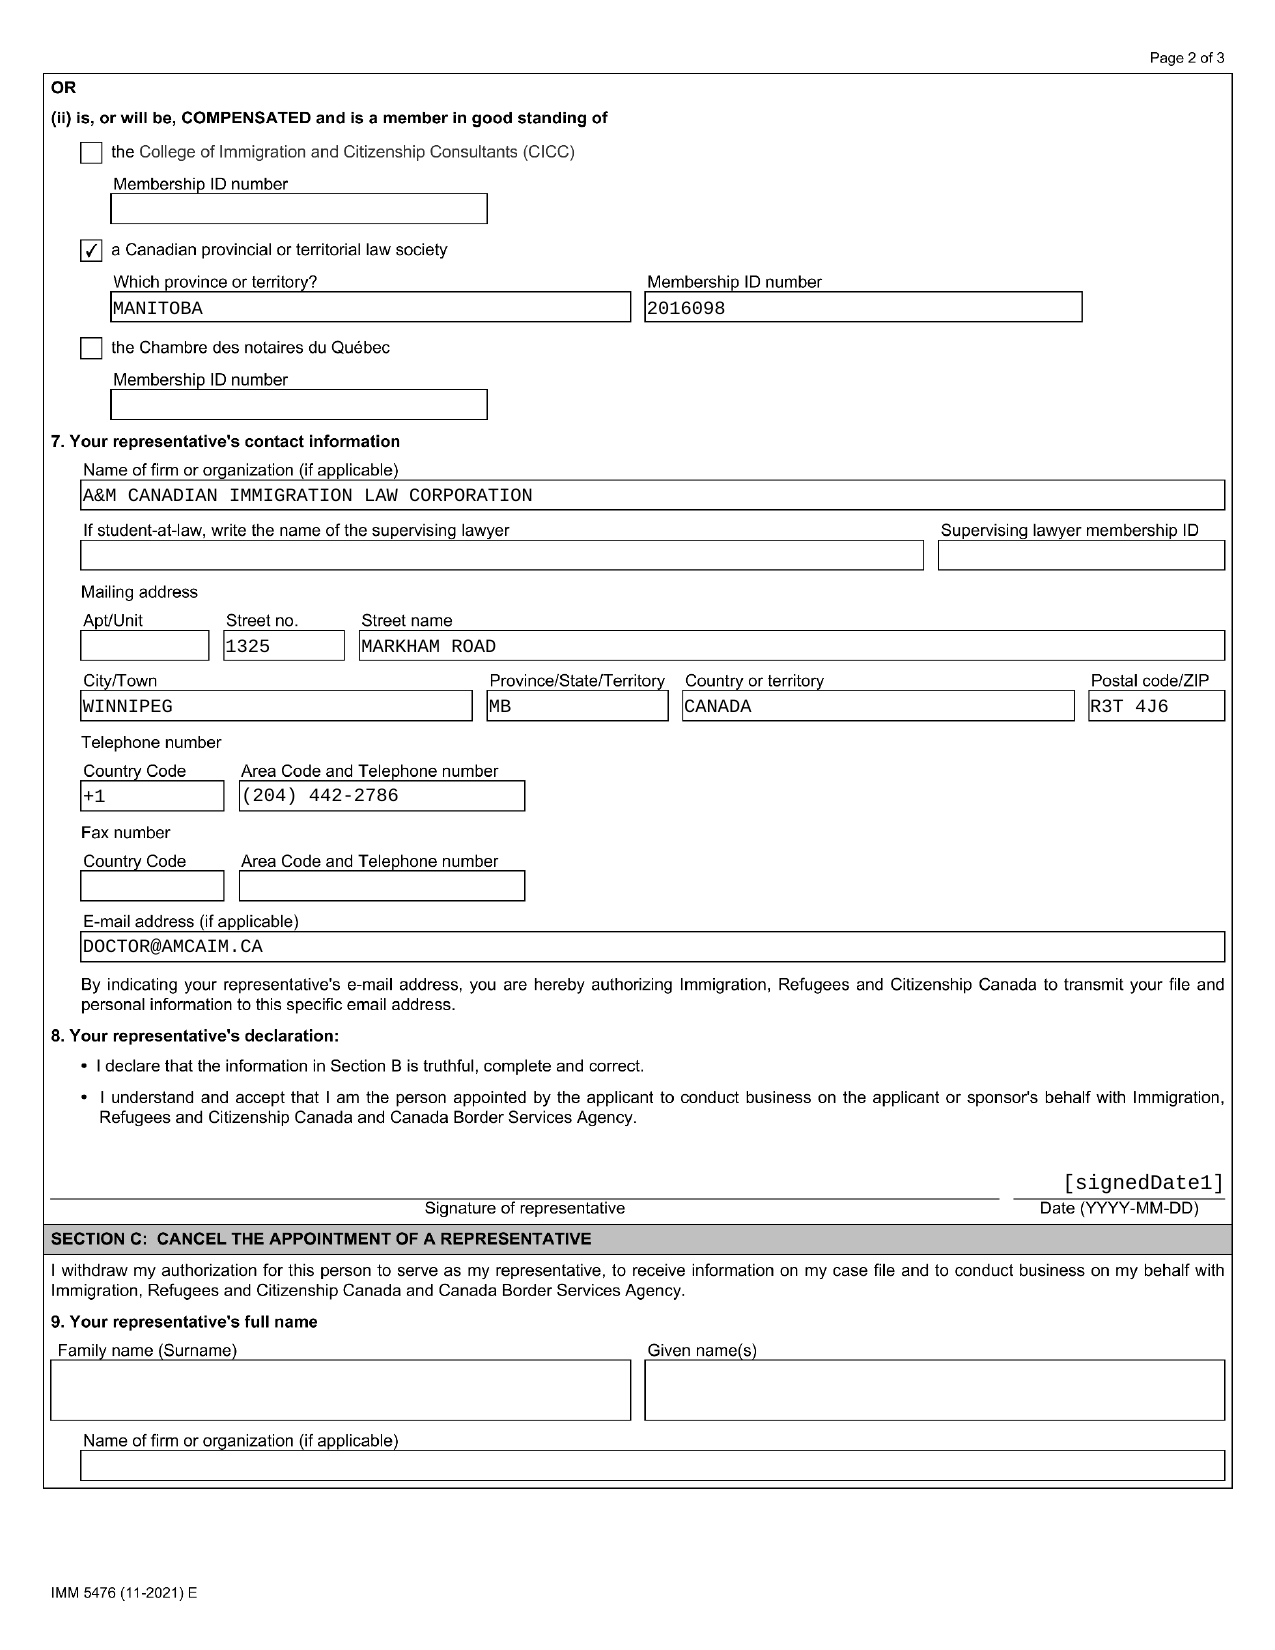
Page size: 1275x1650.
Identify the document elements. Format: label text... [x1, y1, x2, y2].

picture [0, 1196, 1275, 1650]
picture [0, 0, 1275, 1172]
text [signedDate1] [0, 1172, 1275, 1196]
